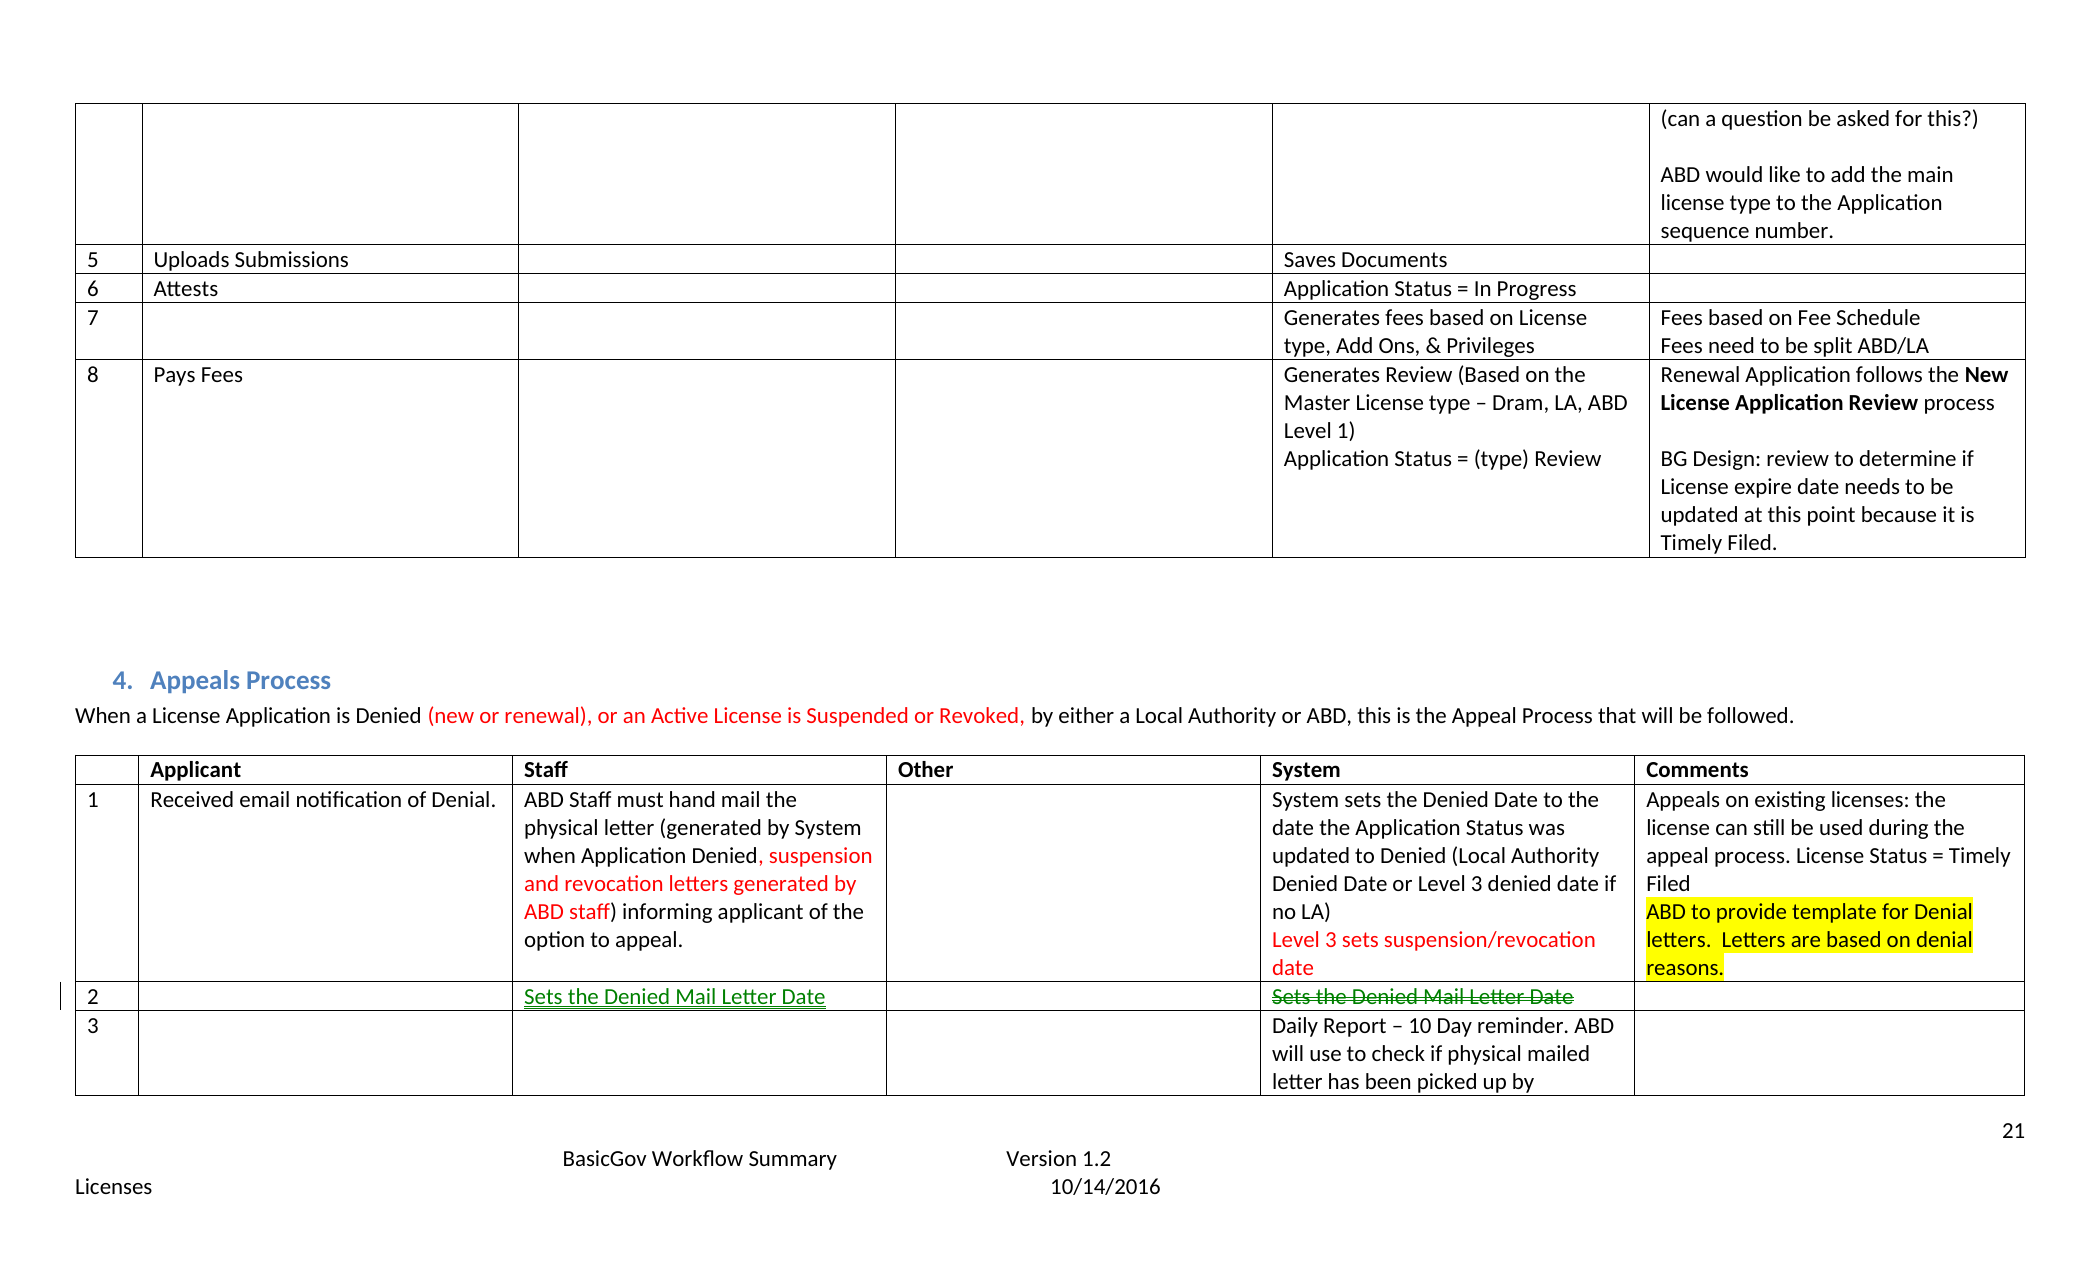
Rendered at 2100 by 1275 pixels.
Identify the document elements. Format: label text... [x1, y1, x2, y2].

table_cell [519, 274, 895, 302]
table_cell [1635, 982, 2024, 1010]
table_cell [887, 1011, 1260, 1095]
table_cell 4 [76, 104, 142, 244]
table_cell 1 [76, 785, 138, 981]
table_cell ABD Staff must hand mail the physical letter (generated by System when Application Denied, suspension and revocation letters generated by ABD staff) informing applicant of the option to appeal. [513, 785, 886, 981]
table_header System [1261, 756, 1634, 784]
table_cell Attests [143, 274, 518, 302]
table_cell [139, 1011, 512, 1095]
table_cell [143, 104, 518, 244]
table_cell 6 [76, 274, 142, 302]
table_cell [513, 1011, 886, 1095]
table_cell Generates Review (Based on the Master License type – Dram, LA, ABD Level 1) Application Status = (type) Review [1273, 360, 1649, 557]
table_cell [896, 360, 1272, 557]
table_cell 8 [76, 360, 142, 557]
table_cell [1650, 274, 2025, 302]
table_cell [1273, 104, 1649, 244]
table_cell [1650, 245, 2025, 273]
table_cell Uploads Submissions [143, 245, 518, 273]
table_cell Fees based on Fee Schedule Fees need to be split ABD/LA [1650, 303, 2025, 359]
table_cell 5 [76, 245, 142, 273]
table_cell [1261, 982, 1634, 1010]
table_cell [896, 245, 1272, 273]
table_cell [519, 303, 895, 359]
table_cell System sets the Denied Date to the date the Application Status was updated to Denied (Local Authority Denied Date or Level 3 denied date if no LA) Level 3 sets suspension/revocation date [1261, 785, 1634, 981]
table_cell 2 [76, 982, 138, 1010]
table_cell 3 [76, 1011, 138, 1095]
table_cell [896, 303, 1272, 359]
table_cell [139, 982, 512, 1010]
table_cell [1261, 1011, 1634, 1095]
table_header Staff [513, 756, 886, 784]
table_cell Generates fees based on License type, Add Ons, & Privileges [1273, 303, 1649, 359]
table_cell Received email notification of Denial. [139, 785, 512, 981]
table_cell [896, 274, 1272, 302]
table_cell [519, 104, 895, 244]
text When a License Application is Denied (new or renewal), or an Active License is Suspended or Revoked, by either a Local Authority or ABD, this is the Appeal Process that will be followed. [75, 702, 2025, 729]
table_cell Appeals on existing licenses: the license can still be used during the appeal process. License Status = Timely Filed ABD to provide template for Denial letters. Letters are based on denial reasons. [1635, 785, 2024, 981]
table_cell [143, 303, 518, 359]
table_cell Pays Fees [143, 360, 518, 557]
table_cell [896, 104, 1272, 244]
table_cell [887, 785, 1260, 981]
table_cell 7 [76, 303, 142, 359]
table_cell [519, 245, 895, 273]
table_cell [1650, 104, 2025, 244]
table_header [76, 756, 138, 784]
subtitle Appeals Process [112, 664, 2025, 697]
table_cell [519, 360, 895, 557]
table_header Other [887, 756, 1260, 784]
table_cell [887, 982, 1260, 1010]
table_header Comments [1635, 756, 2024, 784]
table_header Applicant [139, 756, 512, 784]
table_cell [513, 982, 886, 1010]
table_cell Saves Documents [1273, 245, 1649, 273]
table_cell [1635, 1011, 2024, 1095]
table_cell Application Status = In Progress [1273, 274, 1649, 302]
table_cell Renewal Application follows the New License Application Review process BG Design: review to determine if License expire date needs to be updated at this point because it is Timely Filed. [1650, 360, 2025, 557]
